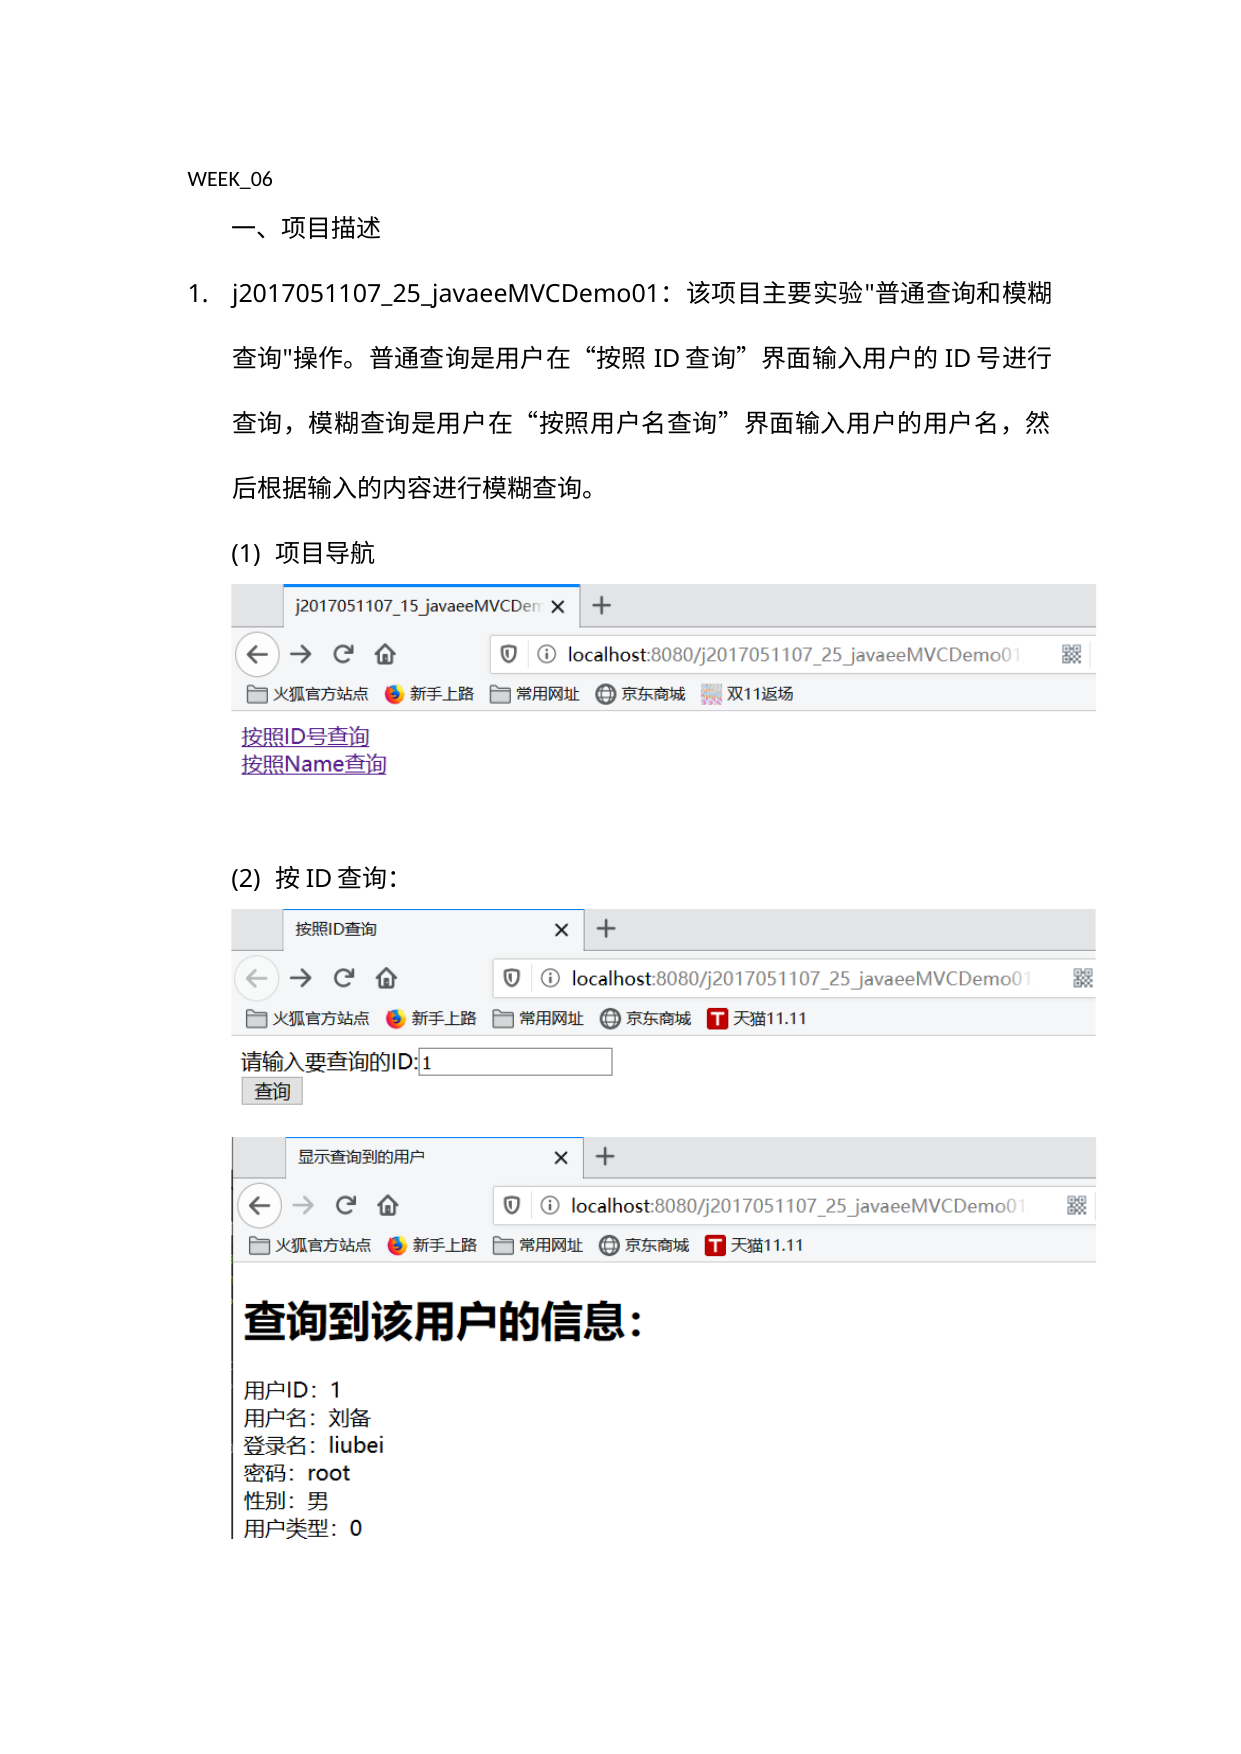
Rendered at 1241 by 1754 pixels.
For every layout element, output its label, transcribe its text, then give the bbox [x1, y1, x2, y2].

picture [231, 1137, 1097, 1539]
list j2017051107_25_javaeeMVCDemo01：该项目主要实验"普通查询和模糊查询"操作。普通查询是用户在“按照ID查询”界面输入用户的ID号进行查询，模糊查询是用户在“按照用户名查询”界面输入用户的用户名，然后根据输入的内容进行模糊查询。 [187, 259, 1053, 519]
list 项目导航 [231, 519, 1053, 584]
picture [231, 584, 1097, 833]
list 按ID查询： [231, 844, 1053, 909]
list 项目描述 [187, 194, 1053, 259]
picture [231, 909, 1096, 1136]
text WEEK_06 [187, 162, 1053, 194]
